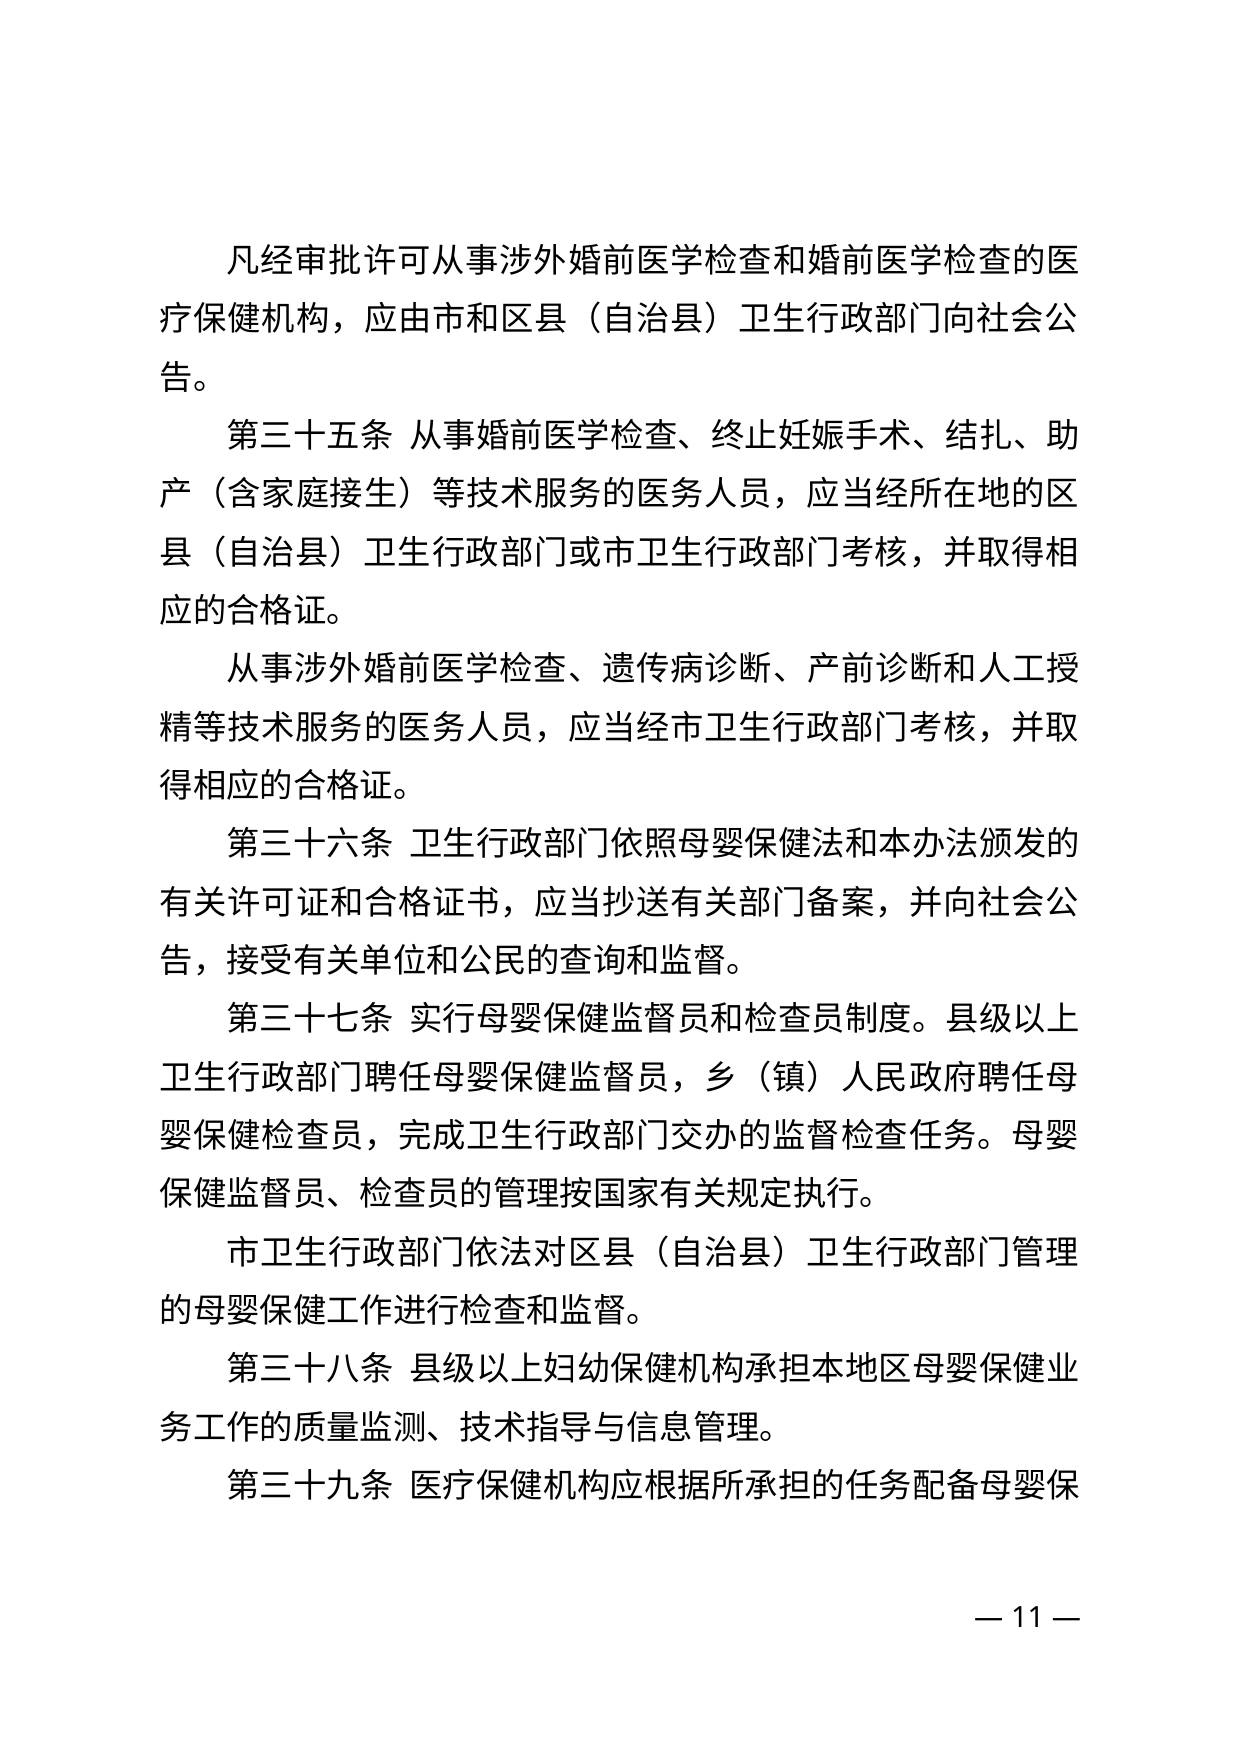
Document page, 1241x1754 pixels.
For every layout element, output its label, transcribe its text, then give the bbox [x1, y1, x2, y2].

text 第三十五条 从事婚前医学检查、终止妊娠手术、结扎、助产（含家庭接生）等技术服务的医务人员，应当经所在地的区县（自治县）卫生行政部门或市卫生行政部门考核，并取得相应的合格证。 [159, 401, 1081, 634]
text 第三十六条 卫生行政部门依照母婴保健法和本办法颁发的有关许可证和合格证书，应当抄送有关部门备案，并向社会公告，接受有关单位和公民的查询和监督。 [159, 809, 1081, 984]
text 第三十七条 实行母婴保健监督员和检查员制度。县级以上卫生行政部门聘任母婴保健监督员，乡（镇）人民政府聘任母婴保健检查员，完成卫生行政部门交办的监督检查任务。母婴保健监督员、检查员的管理按国家有关规定执行。 [159, 984, 1081, 1217]
text 市卫生行政部门依法对区县（自治县）卫生行政部门管理的母婴保健工作进行检查和监督。 [159, 1217, 1081, 1334]
text 凡经审批许可从事涉外婚前医学检查和婚前医学检查的医疗保健机构，应由市和区县（自治县）卫生行政部门向社会公告。 [159, 226, 1081, 401]
text 第三十八条 县级以上妇幼保健机构承担本地区母婴保健业务工作的质量监测、技术指导与信息管理。 [159, 1334, 1081, 1451]
text 从事涉外婚前医学检查、遗传病诊断、产前诊断和人工授精等技术服务的医务人员，应当经市卫生行政部门考核，并取得相应的合格证。 [159, 634, 1081, 809]
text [159, 1451, 1081, 1509]
